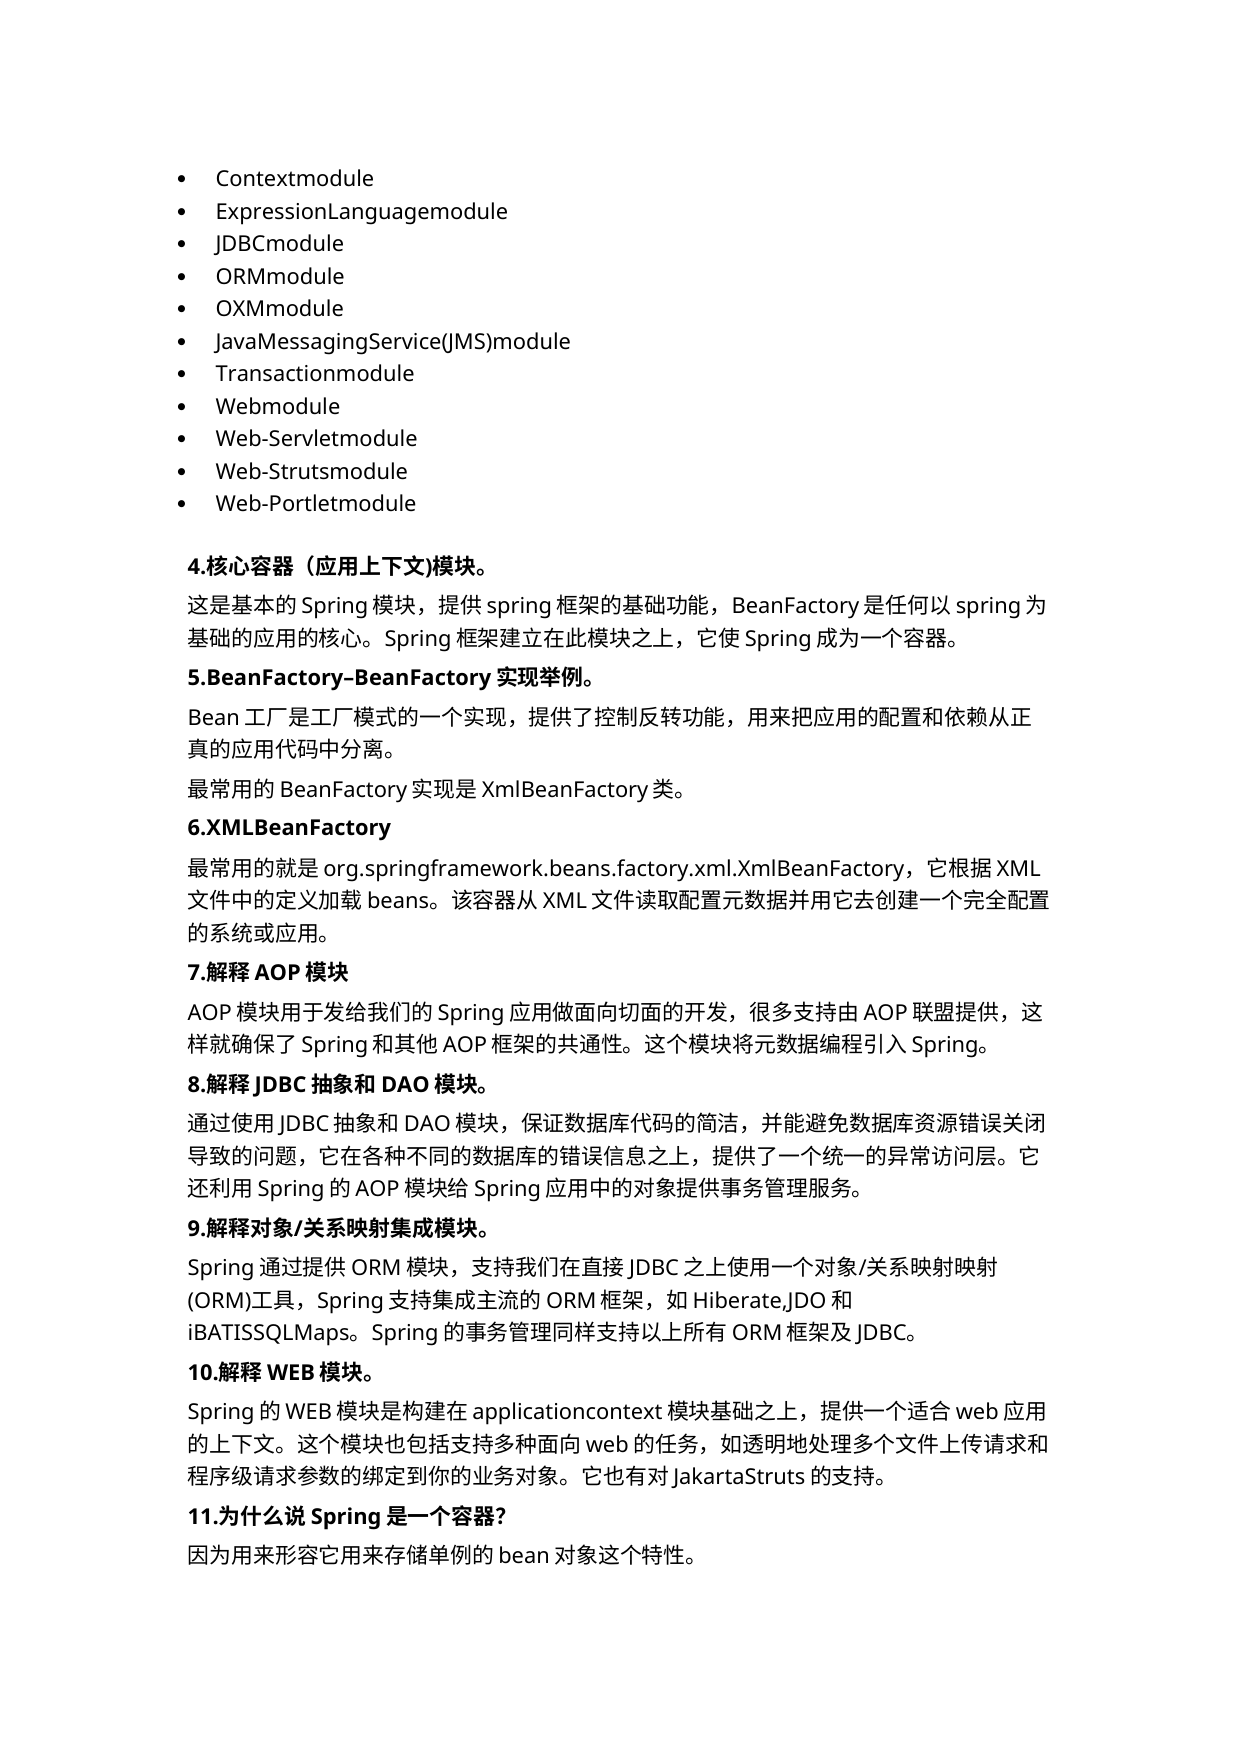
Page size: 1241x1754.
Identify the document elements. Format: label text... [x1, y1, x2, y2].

text 11.为什么说Spring是一个容器？ [187, 1498, 1053, 1531]
list Transactionmodule [178, 357, 1053, 389]
text 通过使用JDBC抽象和DAO模块，保证数据库代码的简洁，并能避免数据库资源错误关闭导致的问题，它在各种不同的数据库的错误信息之上，提供了一个统一的异常访问层。它还利用Spring的AOP模块给Spring应用中的对象提供事务管理服务。 [187, 1106, 1053, 1203]
list Web-Portletmodule [178, 487, 1053, 519]
text 7.解释AOP模块 [187, 955, 1053, 987]
list ExpressionLanguagemodule [178, 194, 1053, 227]
text Spring的WEB模块是构建在applicationcontext模块基础之上，提供一个适合web应用的上下文。这个模块也包括支持多种面向web的任务，如透明地处理多个文件上传请求和程序级请求参数的绑定到你的业务对象。它也有对JakartaStruts的支持。 [187, 1394, 1053, 1491]
text 最常用的BeanFactory实现是XmlBeanFactory类。 [187, 772, 1053, 804]
list OXMmodule [178, 292, 1053, 324]
text 8.解释JDBC抽象和DAO模块。 [187, 1066, 1053, 1099]
text AOP模块用于发给我们的Spring应用做面向切面的开发，很多支持由AOP联盟提供，这样就确保了Spring和其他AOP框架的共通性。这个模块将元数据编程引入Spring。 [187, 994, 1053, 1059]
list JavaMessagingService(JMS)module [178, 324, 1053, 357]
text 4.核心容器（应用上下文)模块。 [187, 549, 1053, 581]
list JDBCmodule [178, 227, 1053, 259]
text 9.解释对象/关系映射集成模块。 [187, 1210, 1053, 1243]
list Web-Servletmodule [178, 422, 1053, 454]
text 5.BeanFactory–BeanFactory实现举例。 [187, 660, 1053, 693]
text 这是基本的Spring模块，提供spring框架的基础功能，BeanFactory是任何以spring为基础的应用的核心。Spring框架建立在此模块之上，它使Spring成为一个容器。 [187, 588, 1053, 653]
list Web-Strutsmodule [178, 454, 1053, 487]
list ORMmodule [178, 259, 1053, 292]
text 10.解释WEB模块。 [187, 1354, 1053, 1387]
list Webmodule [178, 389, 1053, 422]
text 最常用的就是org.springframework.beans.factory.xml.XmlBeanFactory，它根据XML文件中的定义加载beans。该容器从XML文件读取配置元数据并用它去创建一个完全配置的系统或应用。 [187, 851, 1053, 948]
list Contextmodule [178, 162, 1053, 194]
text 因为用来形容它用来存储单例的bean对象这个特性。 [187, 1538, 1053, 1570]
text Bean工厂是工厂模式的一个实现，提供了控制反转功能，用来把应用的配置和依赖从正真的应用代码中分离。 [187, 699, 1053, 764]
text Spring通过提供ORM模块，支持我们在直接JDBC之上使用一个对象/关系映射映射(ORM)工具，Spring支持集成主流的ORM框架，如Hiberate,JDO和iBATISSQLMaps。Spring的事务管理同样支持以上所有ORM框架及JDBC。 [187, 1250, 1053, 1347]
text 6.XMLBeanFactory [187, 811, 1053, 843]
